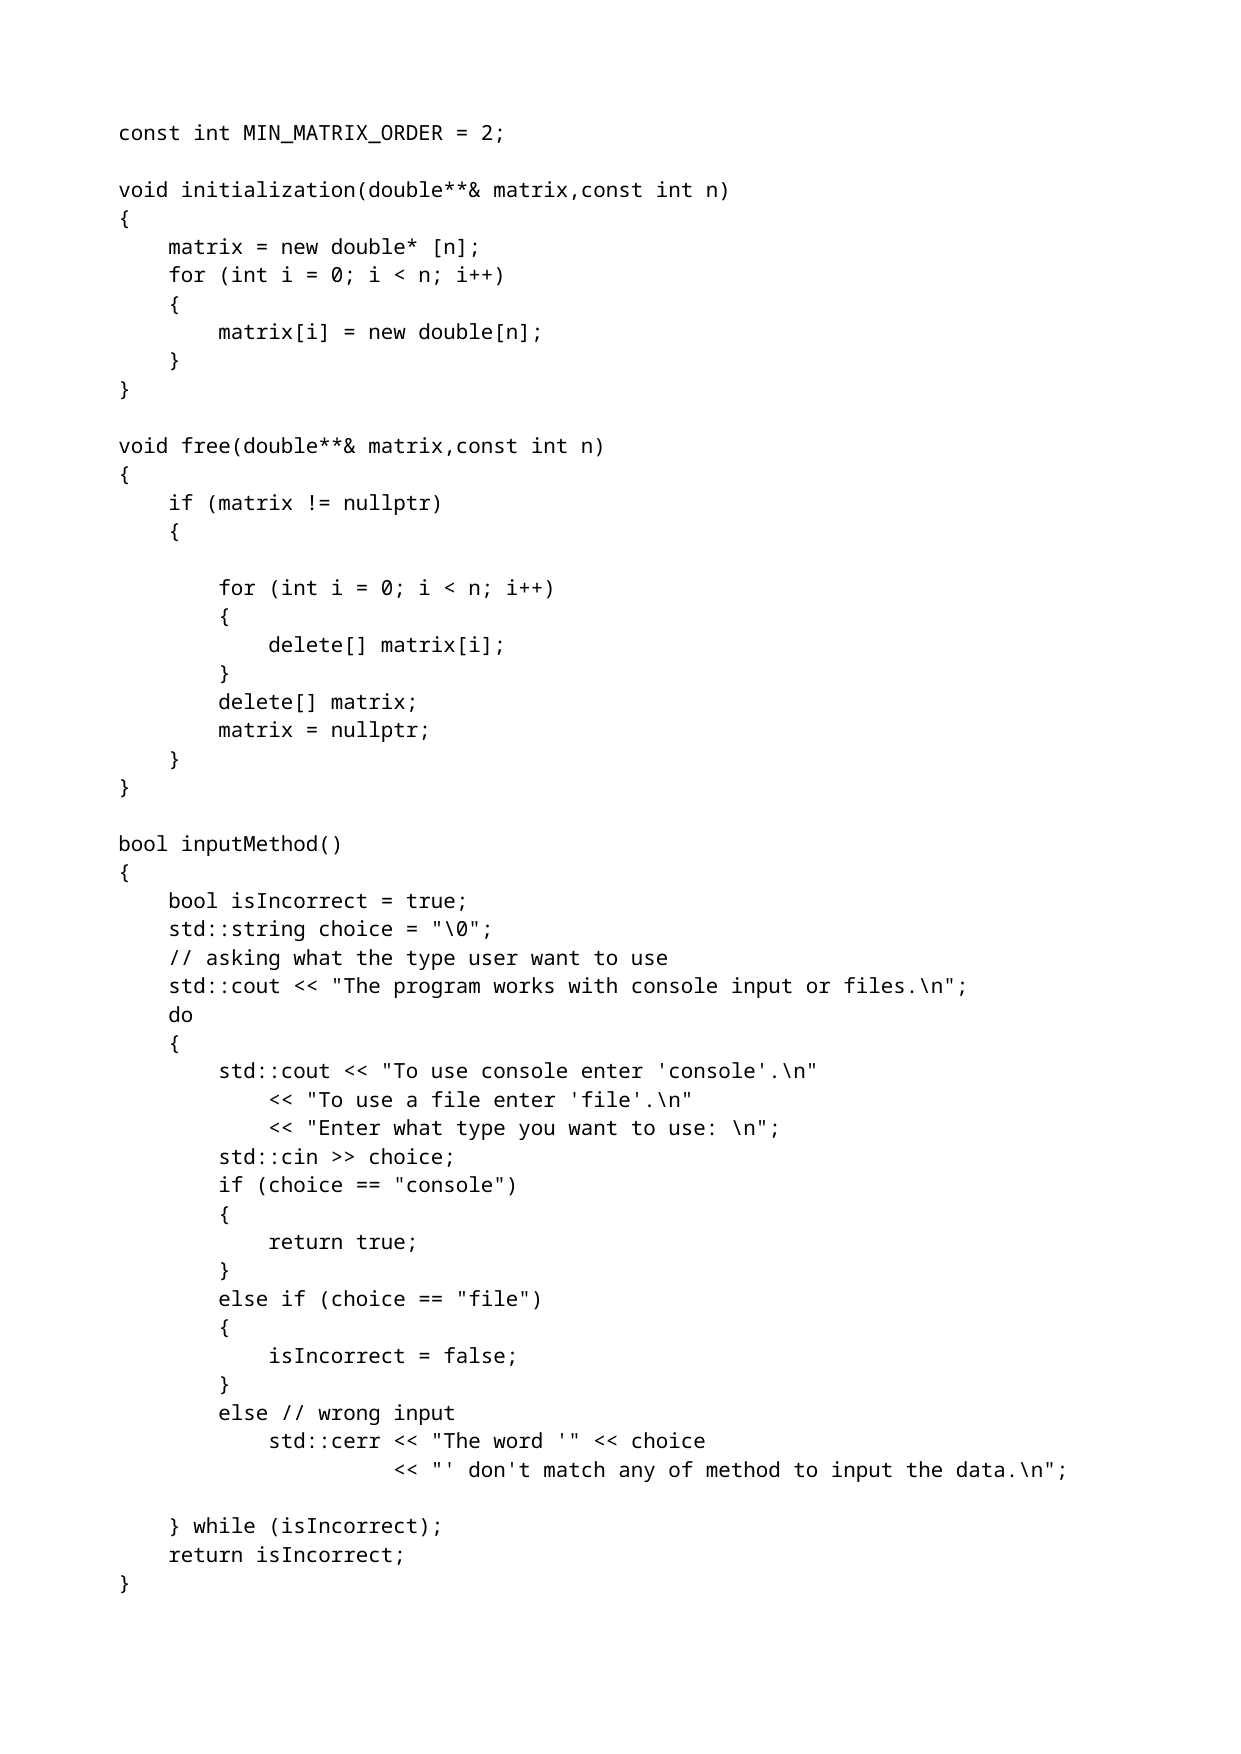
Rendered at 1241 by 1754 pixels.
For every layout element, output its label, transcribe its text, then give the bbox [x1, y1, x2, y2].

text std::cout << "The program works with console input or files.\n"; [118, 971, 1122, 1000]
text else // wrong input [118, 1398, 1122, 1426]
text std::cerr << "The word '" << choice [118, 1426, 1122, 1455]
text { [118, 459, 1122, 488]
text bool inputMethod() [118, 829, 1122, 857]
text matrix = nullptr; [118, 715, 1122, 744]
text std::cin >> choice; [118, 1142, 1122, 1170]
text std::string choice = "\0"; [118, 914, 1122, 943]
text << "Enter what type you want to use: \n"; [118, 1113, 1122, 1142]
text isIncorrect = false; [118, 1341, 1122, 1369]
text return isIncorrect; [118, 1540, 1122, 1568]
text << "To use a file enter 'file'.\n" [118, 1085, 1122, 1113]
text matrix = new double* [n]; [118, 232, 1122, 260]
text for (int i = 0; i < n; i++) [118, 260, 1122, 289]
text delete[] matrix; [118, 687, 1122, 715]
text if (choice == "console") [118, 1170, 1122, 1199]
text do [118, 1000, 1122, 1028]
text // asking what the type user want to use [118, 943, 1122, 971]
text } [118, 1369, 1122, 1398]
text std::cout << "To use console enter 'console'.\n" [118, 1057, 1122, 1085]
text void initialization(double**& matrix,const int n) [118, 175, 1122, 203]
text } [118, 346, 1122, 374]
text { [118, 203, 1122, 232]
text } [118, 772, 1122, 801]
text << "' don't match any of method to input the data.\n"; [118, 1455, 1122, 1483]
text } [118, 658, 1122, 687]
text void free(double**& matrix,const int n) [118, 431, 1122, 459]
text { [118, 1028, 1122, 1057]
text return true; [118, 1227, 1122, 1256]
text } [118, 744, 1122, 772]
text { [118, 516, 1122, 545]
text } [118, 1256, 1122, 1284]
text { [118, 1312, 1122, 1341]
text delete[] matrix[i]; [118, 630, 1122, 658]
text const int MIN_MATRIX_ORDER = 2; [118, 118, 1122, 147]
text matrix[i] = new double[n]; [118, 317, 1122, 346]
text { [118, 602, 1122, 630]
text { [118, 289, 1122, 317]
text } [118, 1568, 1122, 1597]
text else if (choice == "file") [118, 1284, 1122, 1312]
text } [118, 374, 1122, 402]
text for (int i = 0; i < n; i++) [118, 573, 1122, 602]
text { [118, 1199, 1122, 1227]
text { [118, 857, 1122, 886]
text } while (isIncorrect); [118, 1512, 1122, 1540]
text if (matrix != nullptr) [118, 488, 1122, 516]
text bool isIncorrect = true; [118, 886, 1122, 914]
